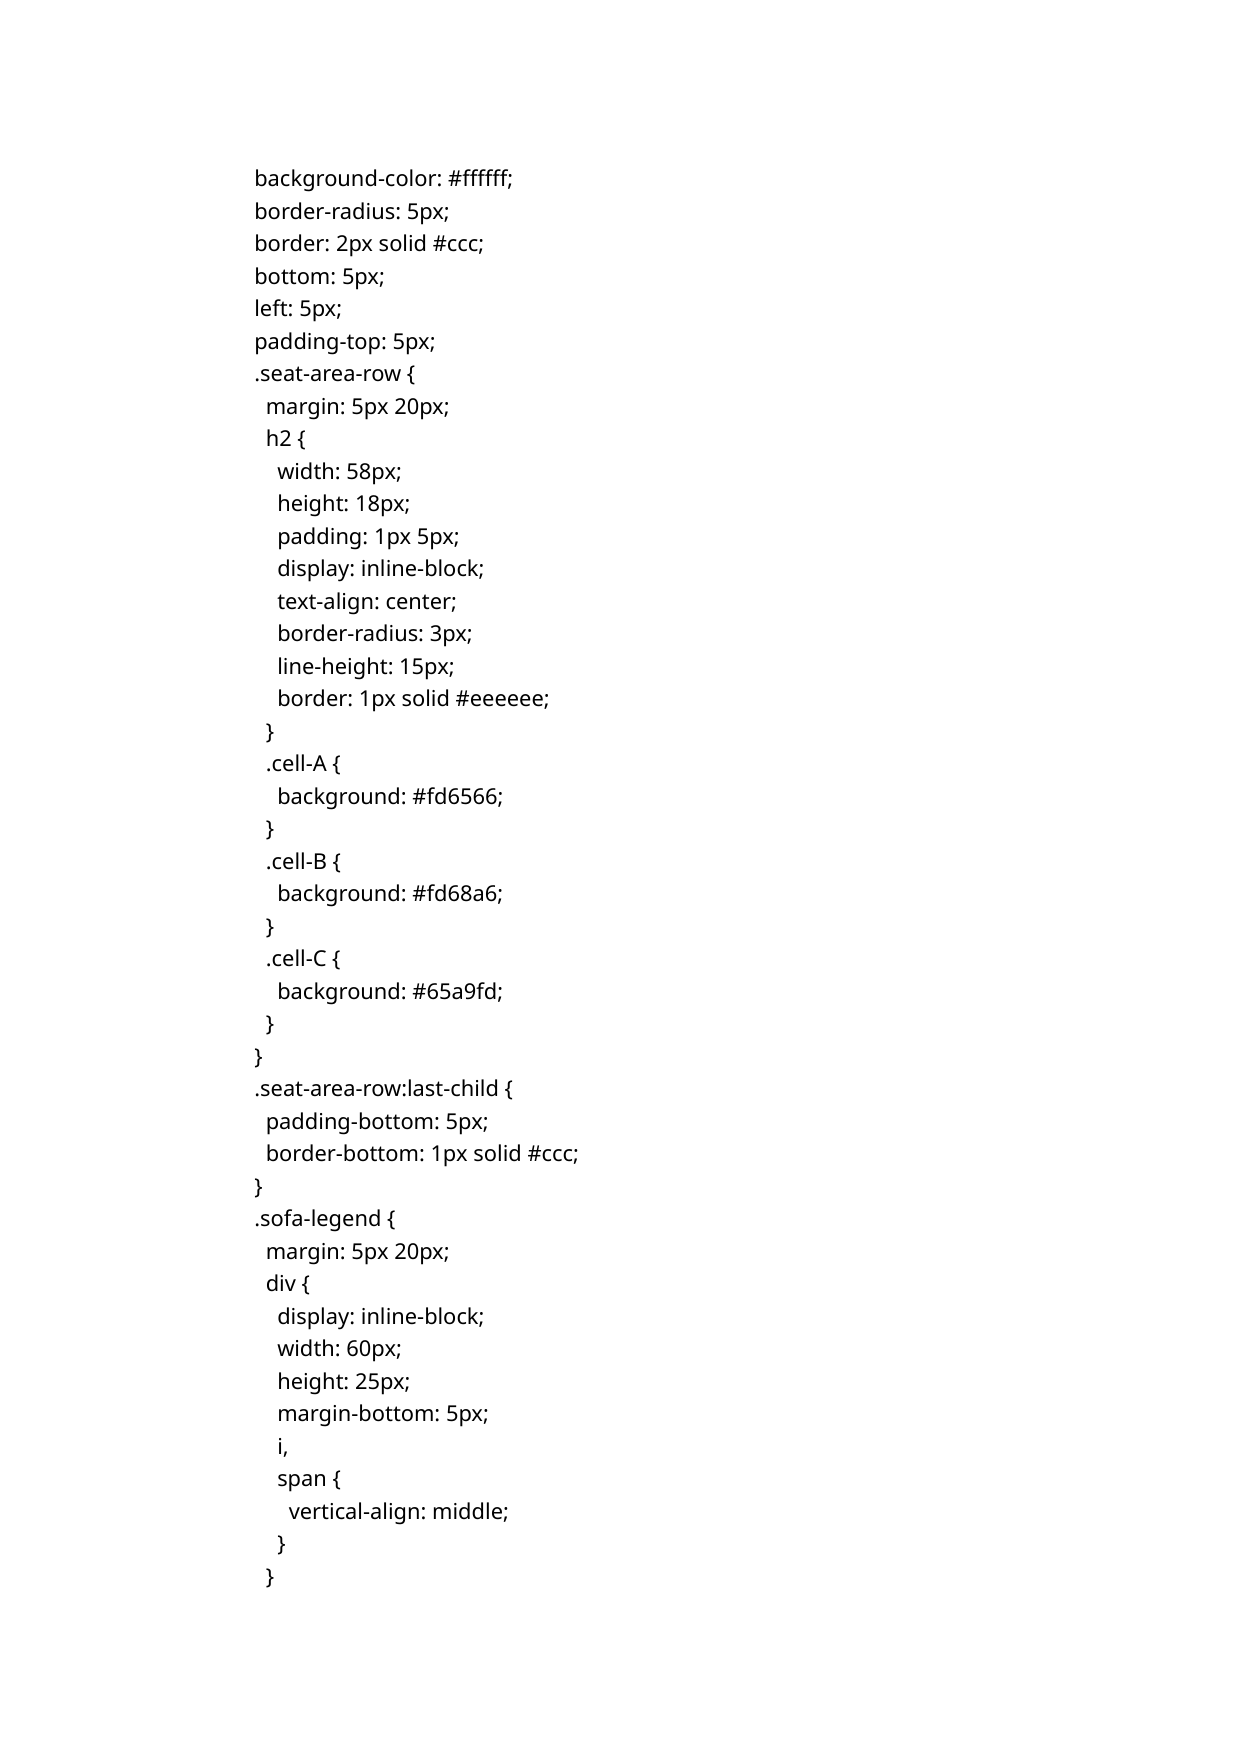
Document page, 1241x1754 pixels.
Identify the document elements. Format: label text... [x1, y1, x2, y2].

text } [187, 1169, 1053, 1202]
text background: #fd68a6; [187, 877, 1053, 909]
text vertical-align: middle; [187, 1494, 1053, 1527]
text line-height: 15px; [187, 649, 1053, 682]
text } [187, 1527, 1053, 1559]
text background: #65a9fd; [187, 974, 1053, 1007]
text display: inline-block; [187, 1299, 1053, 1332]
text bottom: 5px; [187, 259, 1053, 292]
text height: 25px; [187, 1364, 1053, 1397]
text height: 18px; [187, 487, 1053, 519]
text margin-bottom: 5px; [187, 1397, 1053, 1429]
text } [187, 909, 1053, 942]
text .sofa-legend { [187, 1202, 1053, 1234]
text left: 5px; [187, 292, 1053, 324]
text display: inline-block; [187, 552, 1053, 584]
text .cell-B { [187, 844, 1053, 877]
text padding: 1px 5px; [187, 519, 1053, 552]
text border: 2px solid #ccc; [187, 227, 1053, 259]
text border-radius: 3px; [187, 617, 1053, 649]
text } [187, 1007, 1053, 1039]
text span { [187, 1462, 1053, 1494]
text text-align: center; [187, 584, 1053, 617]
text background: #fd6566; [187, 779, 1053, 812]
text border-bottom: 1px solid #ccc; [187, 1137, 1053, 1169]
text .cell-A { [187, 747, 1053, 779]
text border-radius: 5px; [187, 194, 1053, 227]
text .seat-area-row:last-child { [187, 1072, 1053, 1104]
text .cell-C { [187, 942, 1053, 974]
text padding-top: 5px; [187, 324, 1053, 357]
text .seat-area-row { [187, 357, 1053, 389]
text background-color: #ffffff; [187, 162, 1053, 194]
text } [187, 1559, 1053, 1592]
text width: 58px; [187, 454, 1053, 487]
text margin: 5px 20px; [187, 1234, 1053, 1267]
text h2 { [187, 422, 1053, 454]
text } [187, 714, 1053, 747]
text div { [187, 1267, 1053, 1299]
text } [187, 812, 1053, 844]
text margin: 5px 20px; [187, 389, 1053, 422]
text } [187, 1039, 1053, 1072]
text i, [187, 1429, 1053, 1462]
text padding-bottom: 5px; [187, 1104, 1053, 1137]
text border: 1px solid #eeeeee; [187, 682, 1053, 714]
text width: 60px; [187, 1332, 1053, 1364]
